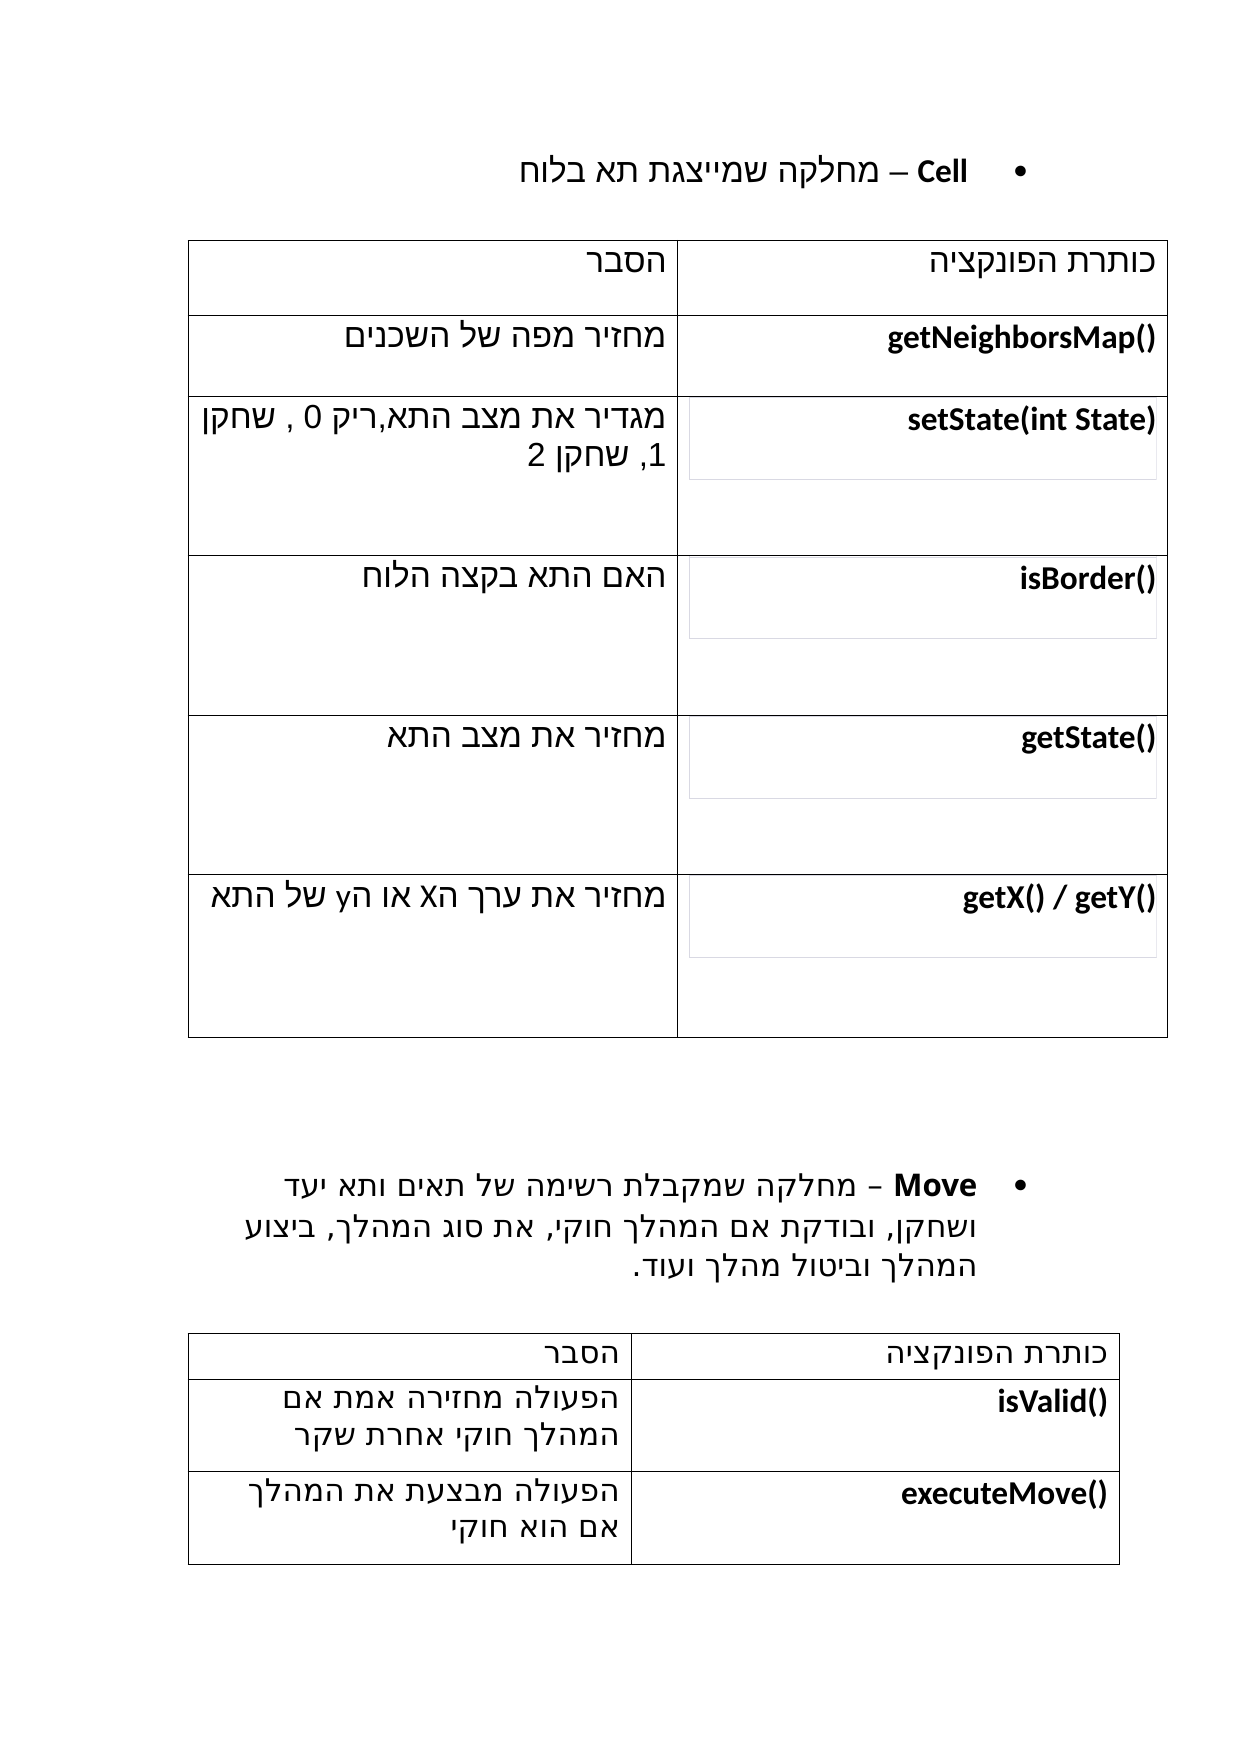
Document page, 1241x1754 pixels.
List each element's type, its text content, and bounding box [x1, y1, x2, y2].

table_cell getX() / getY() [678, 875, 1167, 1037]
table_cell האם התא בקצה הלוח [189, 556, 677, 715]
table_cell מחזיר את מצב התא [189, 716, 677, 874]
table_cell isBorder() [678, 556, 1167, 715]
table_header כותרת הפונקציה [632, 1334, 1119, 1379]
table_cell הפעולה מחזירה אמת אם המהלך חוקי אחרת שקר [189, 1380, 631, 1471]
list Move – מחלקה שמקבלת רשימה של תאים ותא יעד ושחקן, ובודקת אם המהלך חוקי, את סוג המהלך, ביצוע המהלך וביטול מהלך ועוד. [187, 1163, 1015, 1314]
table_cell executeMove() [632, 1472, 1119, 1564]
list Cell – מחלקה שמייצגת תא בלוח [187, 150, 1015, 221]
table_header הסבר [189, 1334, 631, 1379]
table_cell getState() [678, 716, 1167, 874]
table_cell getNeighborsMap() [678, 316, 1167, 396]
table_header הסבר [189, 241, 677, 315]
table_cell מחזיר מפה של השכנים [189, 316, 677, 396]
table_cell מחזיר את ערך הX או הy של התא [189, 875, 677, 1037]
table_cell isValid() [632, 1380, 1119, 1471]
table_cell setState(int State) [678, 397, 1167, 555]
table_cell הפעולה מבצעת את המהלך אם הוא חוקי [189, 1472, 631, 1564]
table_header כותרת הפונקציה [678, 241, 1167, 315]
table_cell מגדיר את מצב התא,ריק 0 , שחקן 1, שחקן 2 [189, 397, 677, 555]
